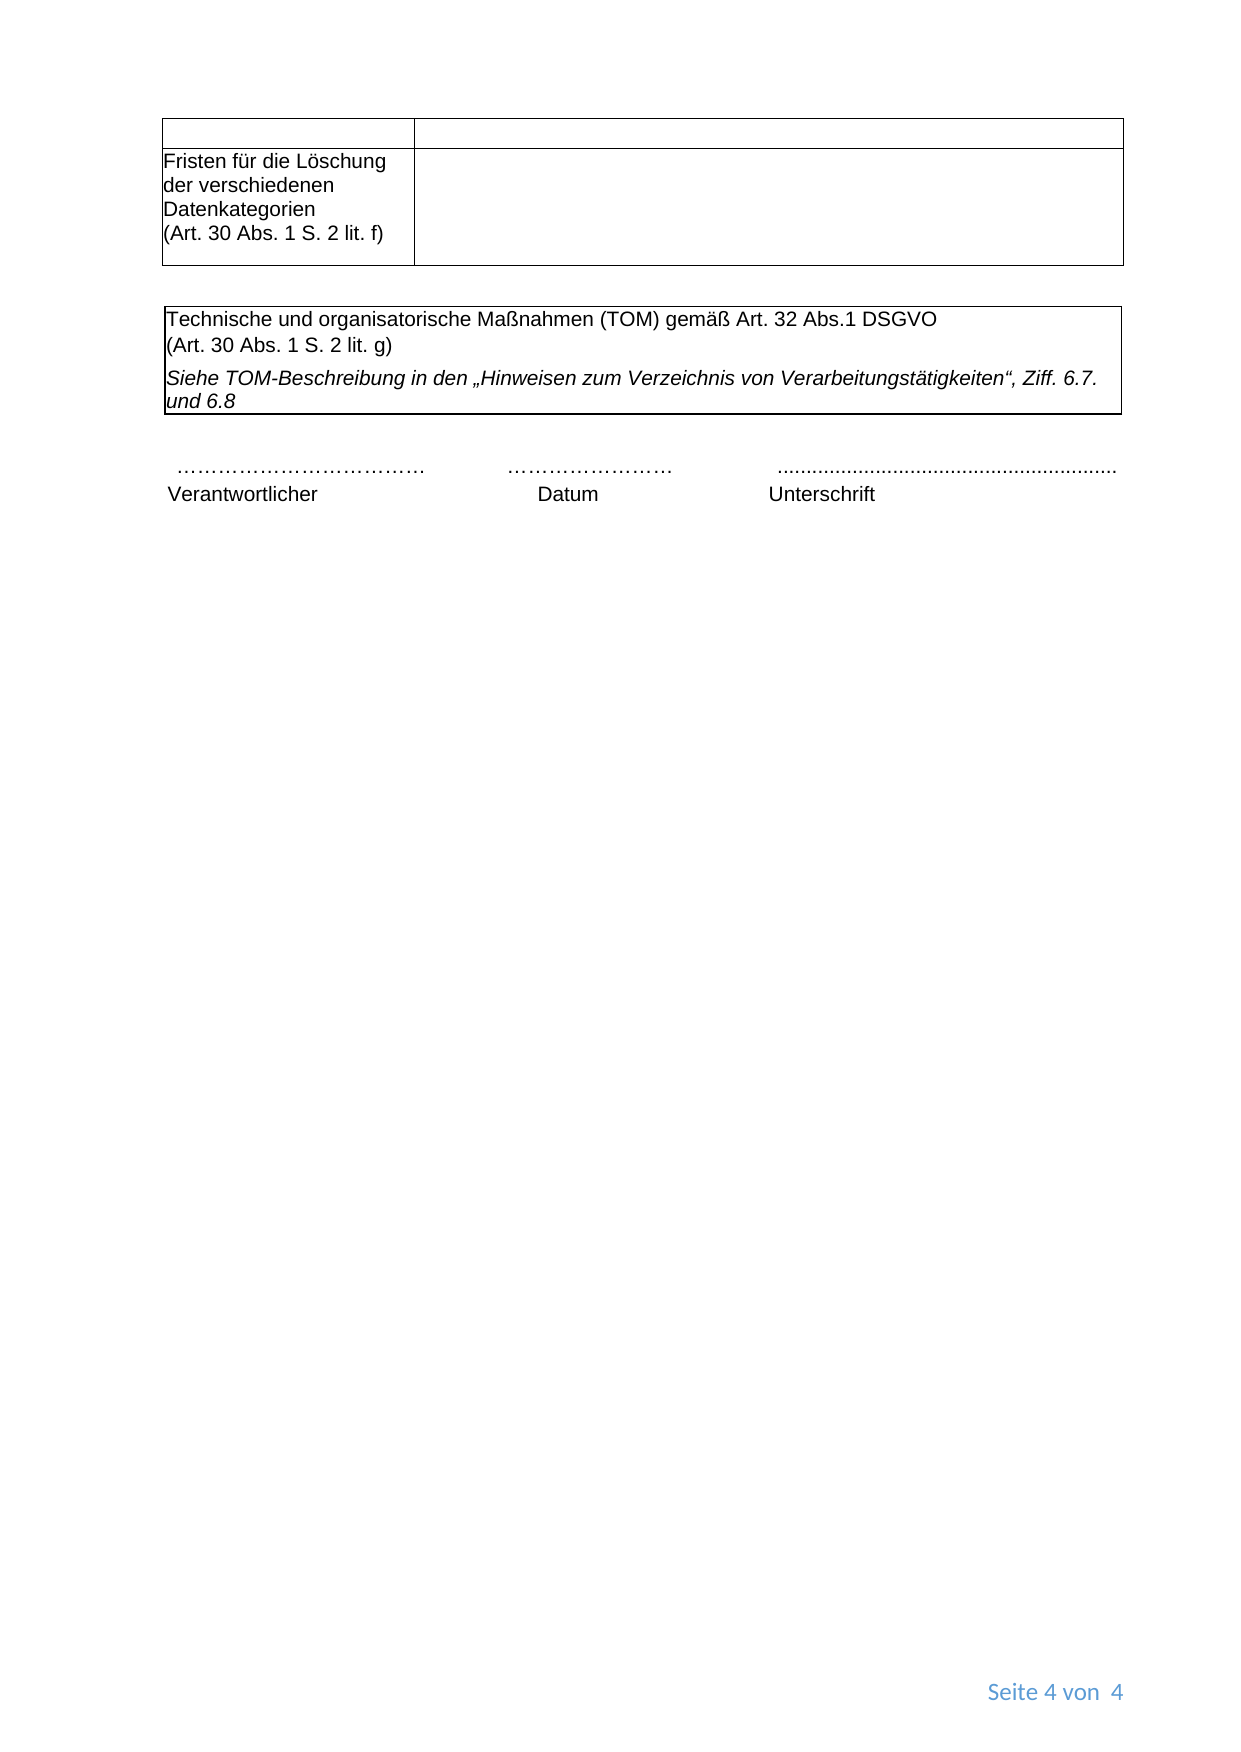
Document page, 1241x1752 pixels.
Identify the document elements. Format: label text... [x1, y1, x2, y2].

text (Art. 30 Abs. 1 S. 2 lit. g) [166, 332, 1121, 357]
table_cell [415, 119, 1123, 148]
table_cell Fristen für die Löschung der verschiedenen Datenkategorien (Art. 30 Abs. 1 S. 2 lit. f) [163, 149, 414, 265]
text ……………………………… …………………… ........................................................... [176, 454, 1121, 478]
text Technische und organisatorische Maßnahmen (TOM) gemäß Art. 32 Abs.1 DSGVO [166, 307, 1121, 331]
text Siehe TOM-Beschreibung in den „Hinweisen zum Verzeichnis von Verarbeitungstätigkeiten“, Ziff. 6.7. und 6.8 [166, 364, 1121, 413]
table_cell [163, 119, 414, 148]
table_cell [415, 149, 1123, 265]
text Verantwortlicher Datum Unterschrift [167, 482, 1121, 506]
